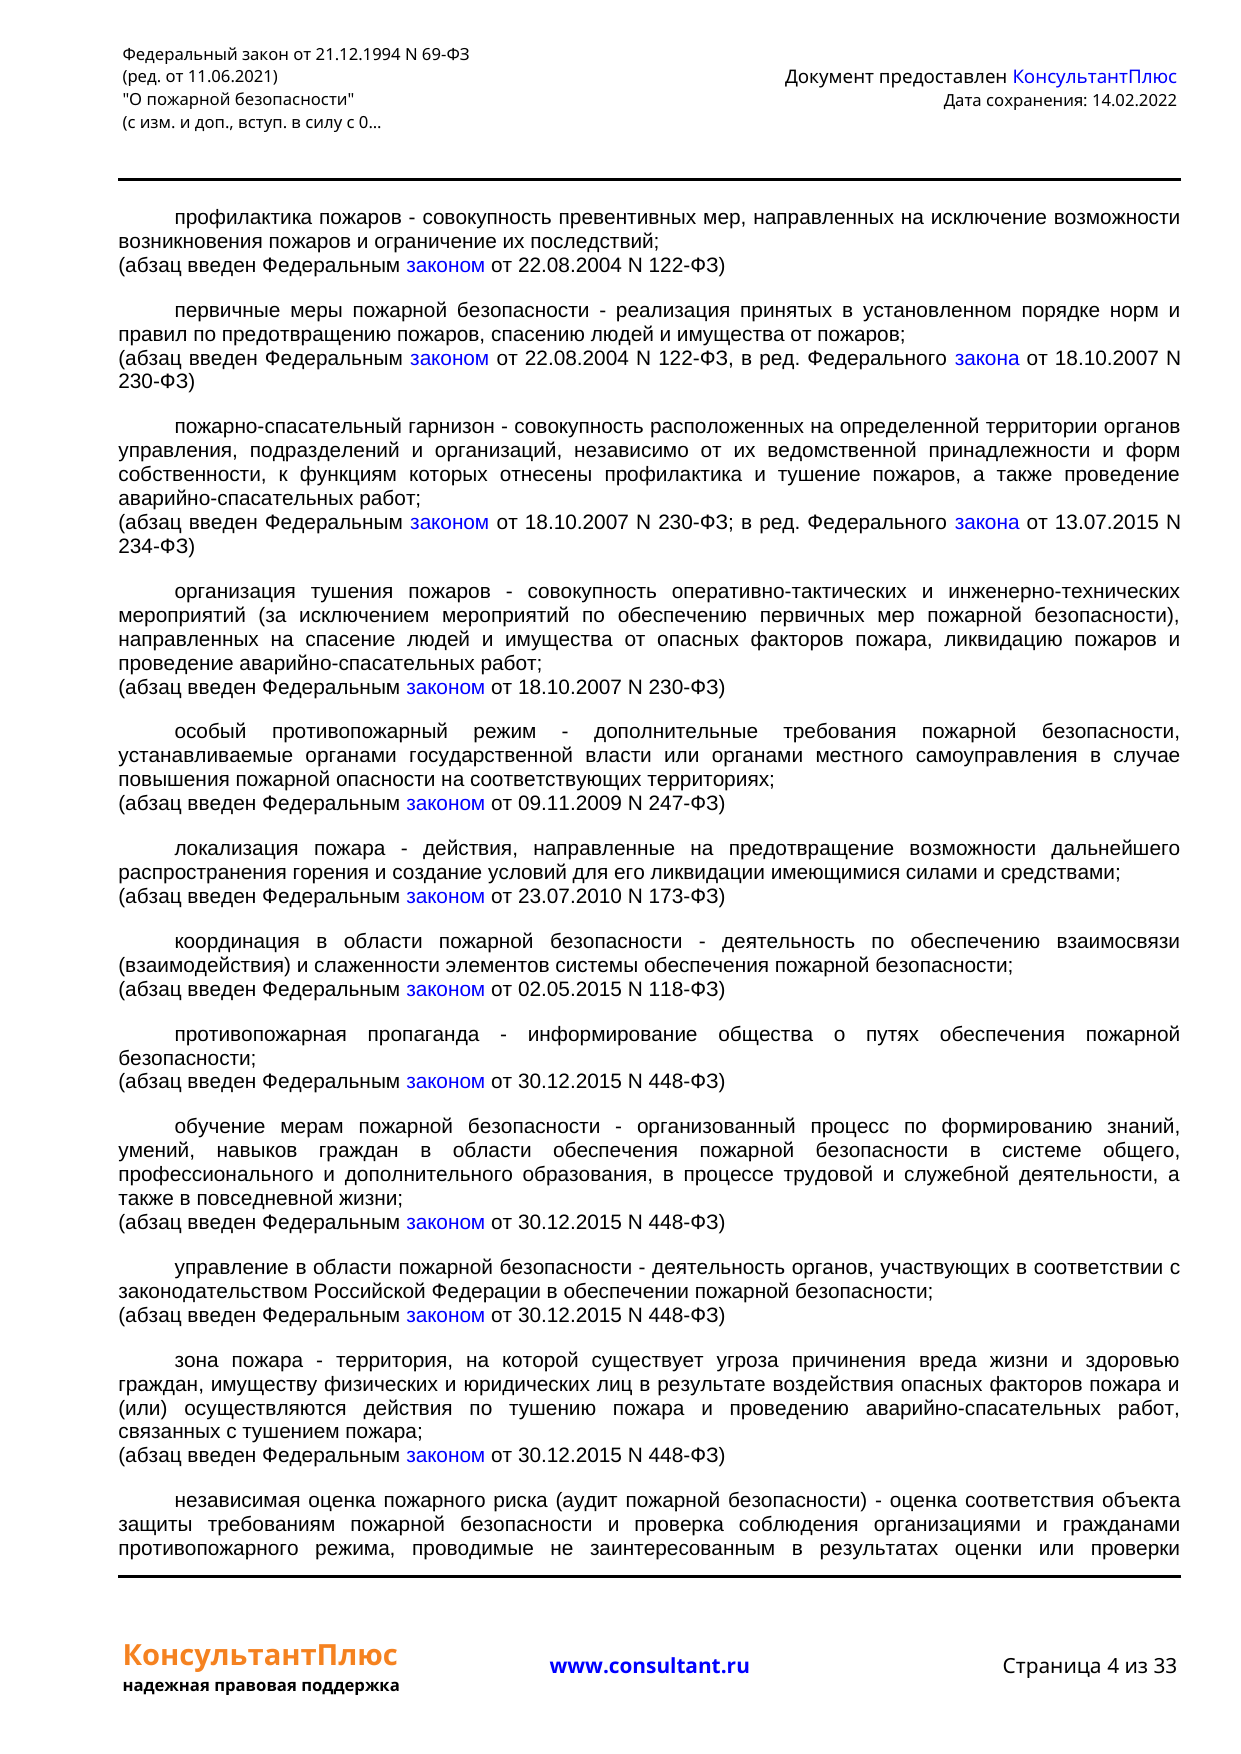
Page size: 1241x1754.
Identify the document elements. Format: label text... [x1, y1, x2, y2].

text (абзац введен Федеральным законом от 22.08.2004 N 122-ФЗ) [118, 253, 1181, 277]
text (абзац введен Федеральным законом от 18.10.2007 N 230-ФЗ) [118, 674, 1181, 698]
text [118, 1488, 1181, 1560]
text (абзац введен Федеральным законом от 23.07.2010 N 173-ФЗ) [118, 884, 1181, 908]
text пожарно-спасательный гарнизон - совокупность расположенных на определенной территории органов управления, подразделений и организаций, независимо от их ведомственной принадлежности и форм собственности, к функциям которых отнесены профилактика и тушение пожаров, а также проведение аварийно-спасательных работ; [118, 414, 1181, 510]
text координация в области пожарной безопасности - деятельность по обеспечению взаимосвязи (взаимодействия) и слаженности элементов системы обеспечения пожарной безопасности; [118, 929, 1181, 977]
text (абзац введен Федеральным законом от 30.12.2015 N 448-ФЗ) [118, 1303, 1181, 1327]
text локализация пожара - действия, направленные на предотвращение возможности дальнейшего распространения горения и создание условий для его ликвидации имеющимися силами и средствами; [118, 836, 1181, 884]
text управление в области пожарной безопасности - деятельность органов, участвующих в соответствии с законодательством Российской Федерации в обеспечении пожарной безопасности; [118, 1255, 1181, 1303]
text организация тушения пожаров - совокупность оперативно-тактических и инженерно-технических мероприятий (за исключением мероприятий по обеспечению первичных мер пожарной безопасности), направленных на спасение людей и имущества от опасных факторов пожара, ликвидацию пожаров и проведение аварийно-спасательных работ; [118, 579, 1181, 674]
text (абзац введен Федеральным законом от 22.08.2004 N 122-ФЗ, в ред. Федерального закона от 18.10.2007 N 230-ФЗ) [118, 345, 1181, 393]
text (абзац введен Федеральным законом от 18.10.2007 N 230-ФЗ; в ред. Федерального закона от 13.07.2015 N 234-ФЗ) [118, 510, 1181, 558]
text (абзац введен Федеральным законом от 02.05.2015 N 118-ФЗ) [118, 977, 1181, 1001]
text противопожарная пропаганда - информирование общества о путях обеспечения пожарной безопасности; [118, 1021, 1181, 1069]
text (абзац введен Федеральным законом от 30.12.2015 N 448-ФЗ) [118, 1210, 1181, 1234]
text (абзац введен Федеральным законом от 30.12.2015 N 448-ФЗ) [118, 1069, 1181, 1093]
text зона пожара - территория, на которой существует угроза причинения вреда жизни и здоровью граждан, имуществу физических и юридических лиц в результате воздействия опасных факторов пожара и (или) осуществляются действия по тушению пожара и проведению аварийно-спасательных работ, связанных с тушением пожара; [118, 1347, 1181, 1443]
text (абзац введен Федеральным законом от 30.12.2015 N 448-ФЗ) [118, 1443, 1181, 1467]
text (абзац введен Федеральным законом от 09.11.2009 N 247-ФЗ) [118, 791, 1181, 815]
text профилактика пожаров - совокупность превентивных мер, направленных на исключение возможности возникновения пожаров и ограничение их последствий; [118, 205, 1181, 253]
text обучение мерам пожарной безопасности - организованный процесс по формированию знаний, умений, навыков граждан в области обеспечения пожарной безопасности в системе общего, профессионального и дополнительного образования, в процессе трудовой и служебной деятельности, а также в повседневной жизни; [118, 1114, 1181, 1210]
text особый противопожарный режим - дополнительные требования пожарной безопасности, устанавливаемые органами государственной власти или органами местного самоуправления в случае повышения пожарной опасности на соответствующих территориях; [118, 719, 1181, 791]
text первичные меры пожарной безопасности - реализация принятых в установленном порядке норм и правил по предотвращению пожаров, спасению людей и имущества от пожаров; [118, 297, 1181, 345]
